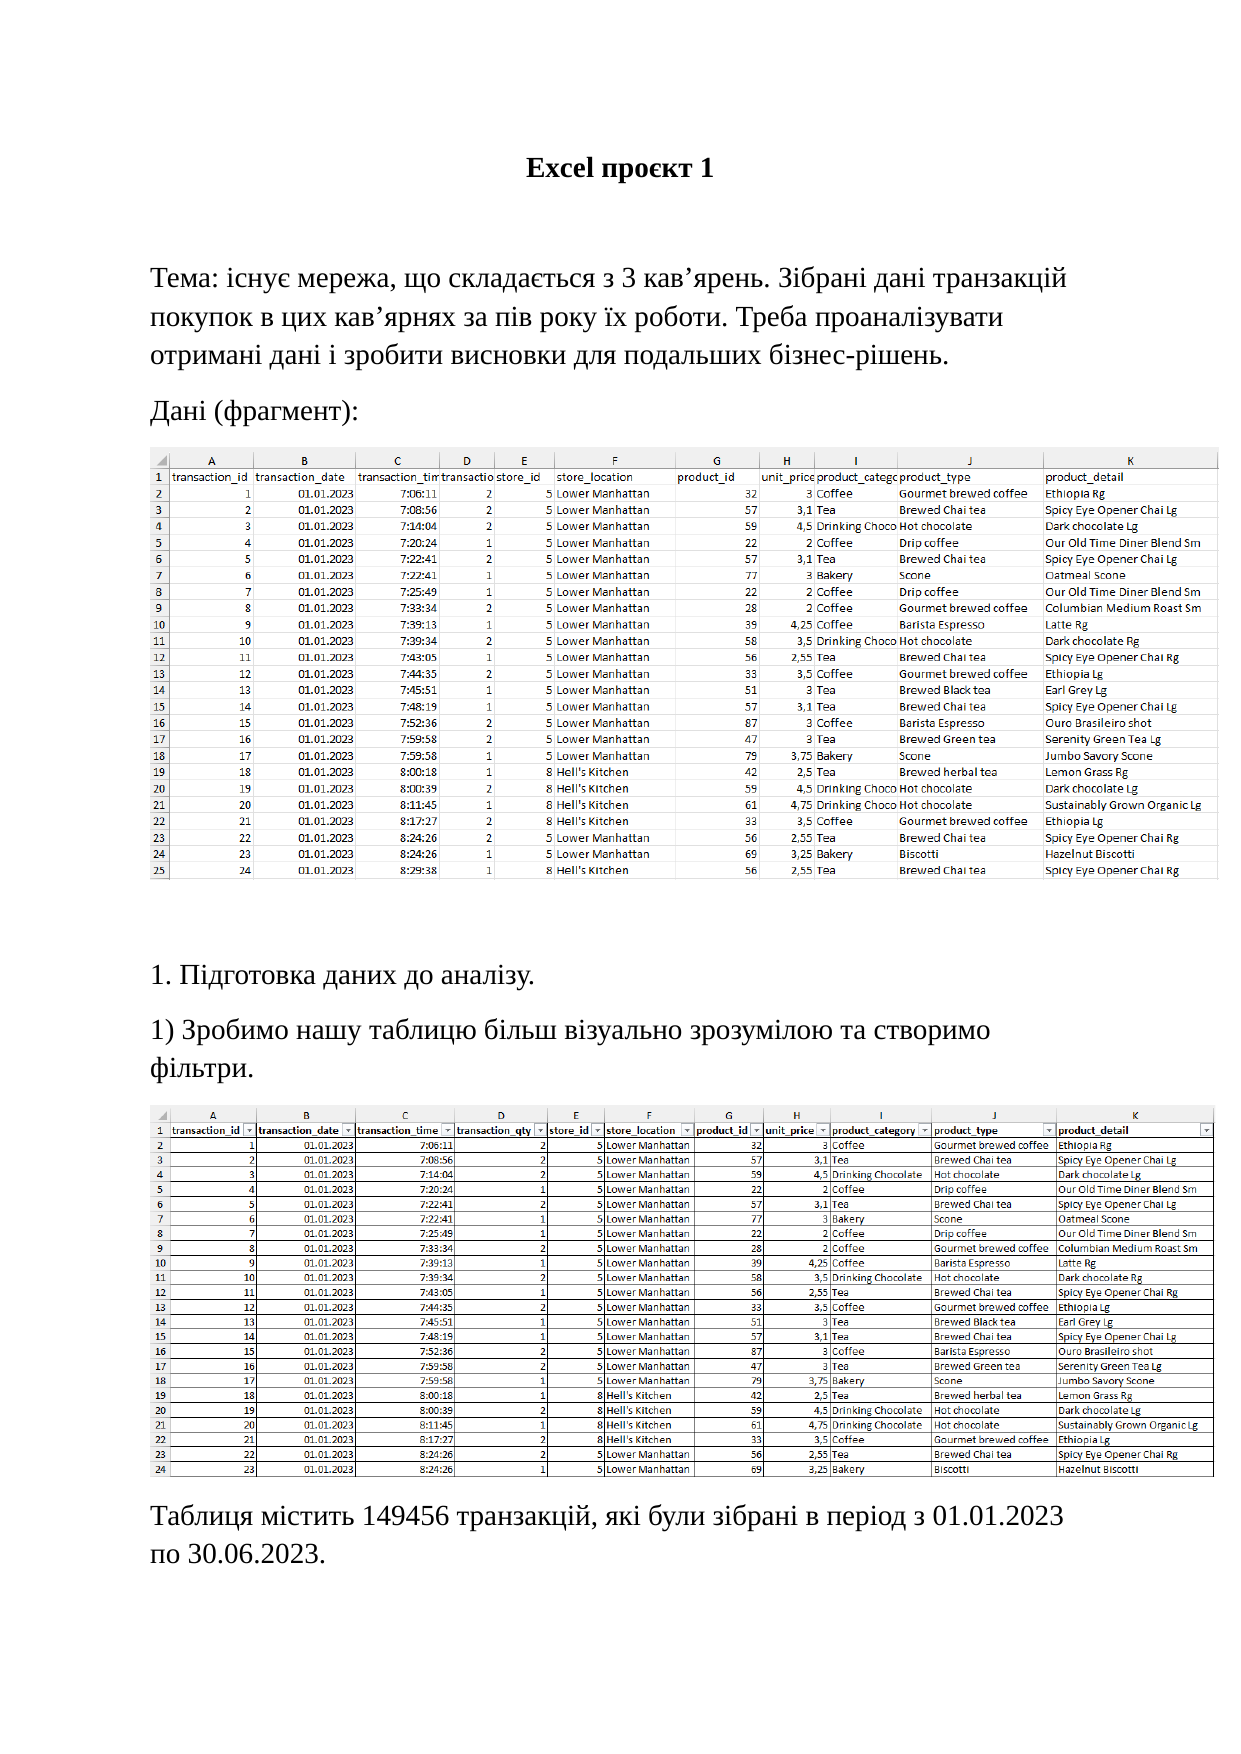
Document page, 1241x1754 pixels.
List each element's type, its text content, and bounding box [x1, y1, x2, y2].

text Тема: існує мережа, що складається з 3 кав’ярень. Зібрані дані транзакцій покупок в цих кав’ярнях за пів року їх роботи. Треба проаналізувати отримані дані і зробити висновки для подальших бізнес-рішень. [150, 260, 1090, 371]
text 1) Зробимо нашу таблицю більш візуально зрозумілою та створимо фільтри. [150, 1012, 1090, 1084]
text 1. Підготовка даних до аналізу. [150, 957, 1090, 990]
picture [150, 1105, 1216, 1477]
text Дані (фрагмент): [150, 393, 1090, 426]
text Таблиця містить 149456 транзакцій, які були зібрані в період з 01.01.2023 по 30.06.2023. [150, 1498, 1090, 1570]
picture [150, 447, 1219, 880]
text Excel проєкт 1 [150, 150, 1090, 183]
